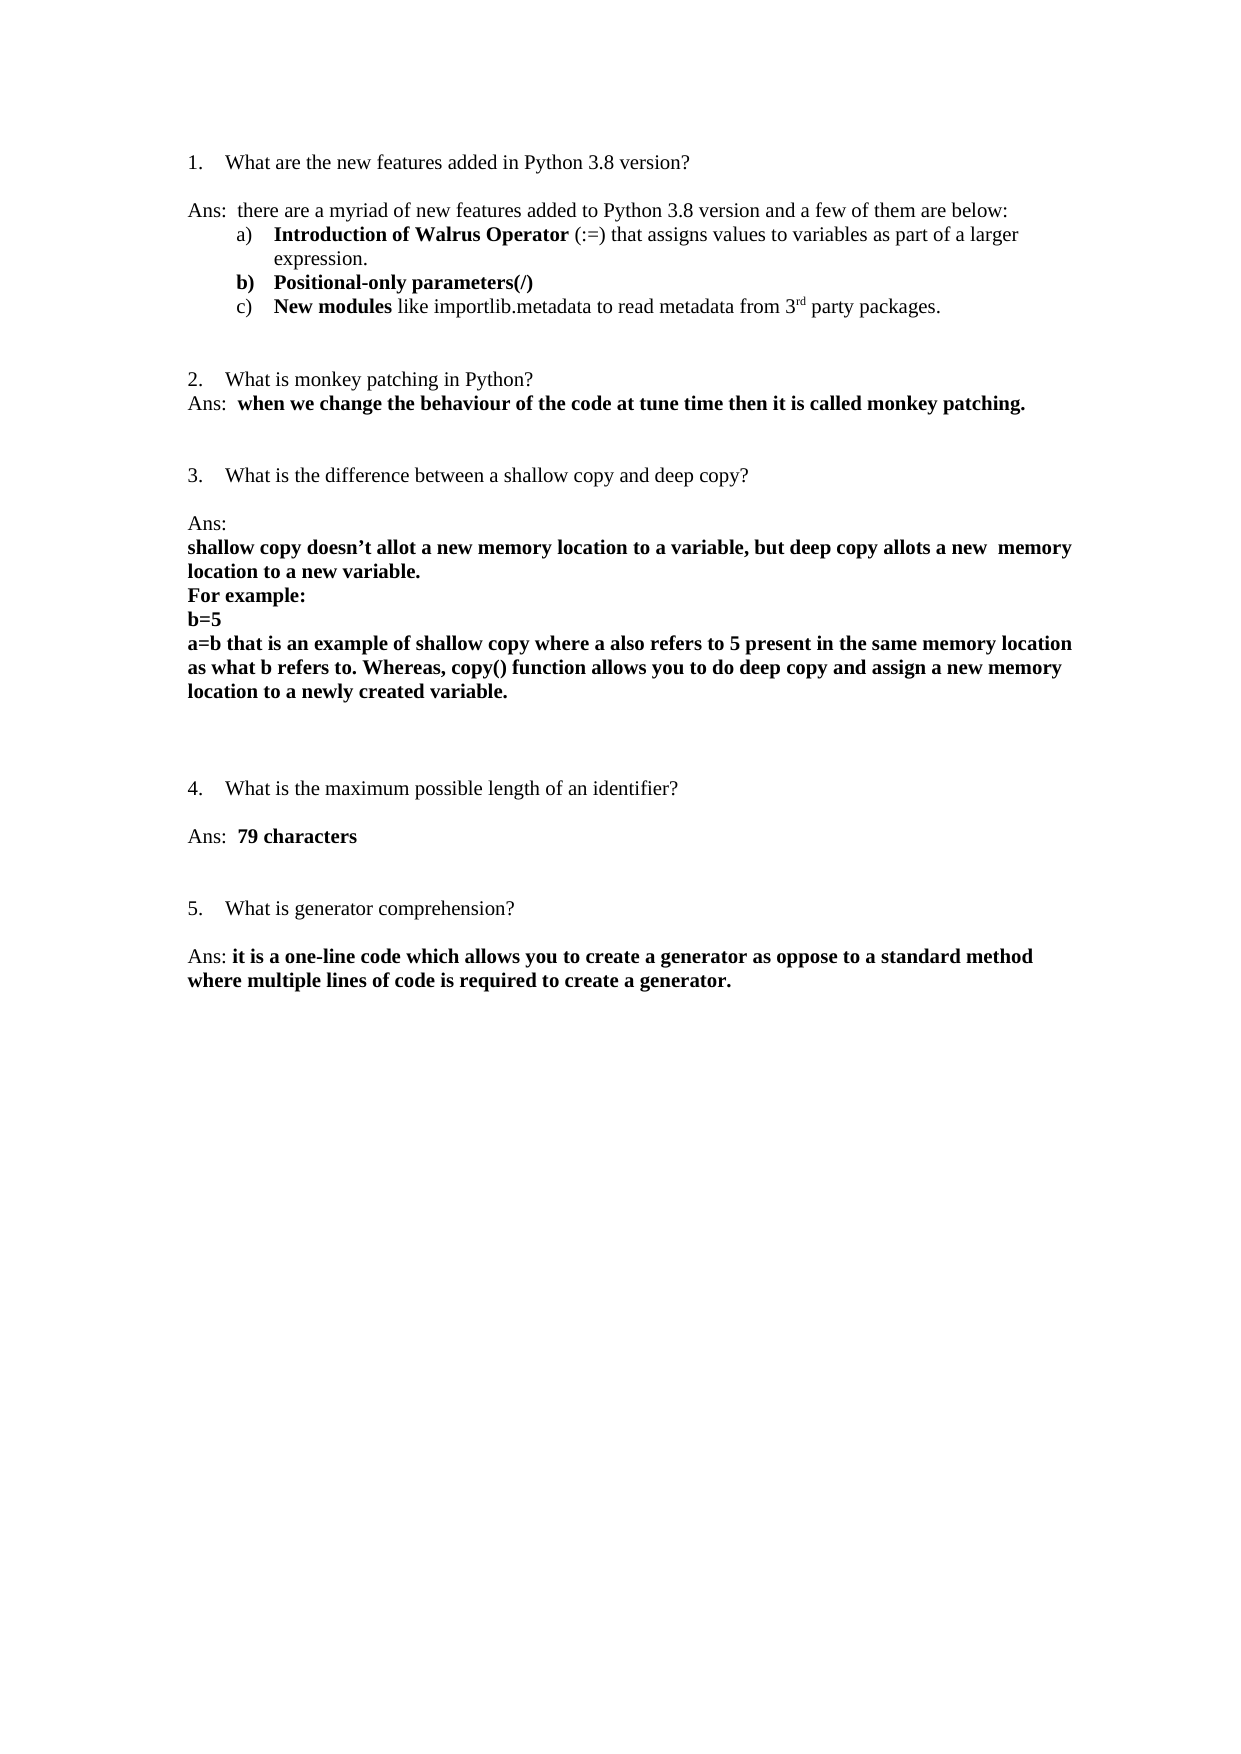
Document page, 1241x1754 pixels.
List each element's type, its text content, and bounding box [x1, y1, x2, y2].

text Ans: it is a one-line code which allows you to create a generator as oppose to a standard method where multiple lines of code is required to create a generator. [187, 944, 1090, 992]
text For example: [187, 583, 1090, 607]
text a=b that is an example of shallow copy where a also refers to 5 present in the same memory location as what b refers to. Whereas, copy() function allows you to do deep copy and assign a new memory location to a newly created variable. [187, 631, 1090, 703]
text Ans: [187, 511, 1090, 535]
list Positional-only parameters(/) [236, 270, 1090, 294]
text Ans: when we change the behaviour of the code at tune time then it is called monkey patching. [187, 391, 1090, 415]
text Ans: 79 characters [187, 824, 1090, 848]
list New modules like importlib.metadata to read metadata from 3rd party packages. [236, 294, 1090, 318]
list What are the new features added in Python 3.8 version? [187, 150, 1090, 174]
list Introduction of Walrus Operator (:=) that assigns values to variables as part of a larger expression. [236, 222, 1090, 270]
text Ans: there are a myriad of new features added to Python 3.8 version and a few of them are below: [187, 198, 1090, 222]
list What is the maximum possible length of an identifier? [187, 776, 1090, 800]
list What is the difference between a shallow copy and deep copy? [187, 463, 1090, 487]
list What is monkey patching in Python? [187, 367, 1090, 391]
list What is generator comprehension? [187, 896, 1090, 920]
text b=5 [187, 607, 1090, 631]
text shallow copy doesn’t allot a new memory location to a variable, but deep copy allots a new memory location to a new variable. [187, 535, 1090, 583]
